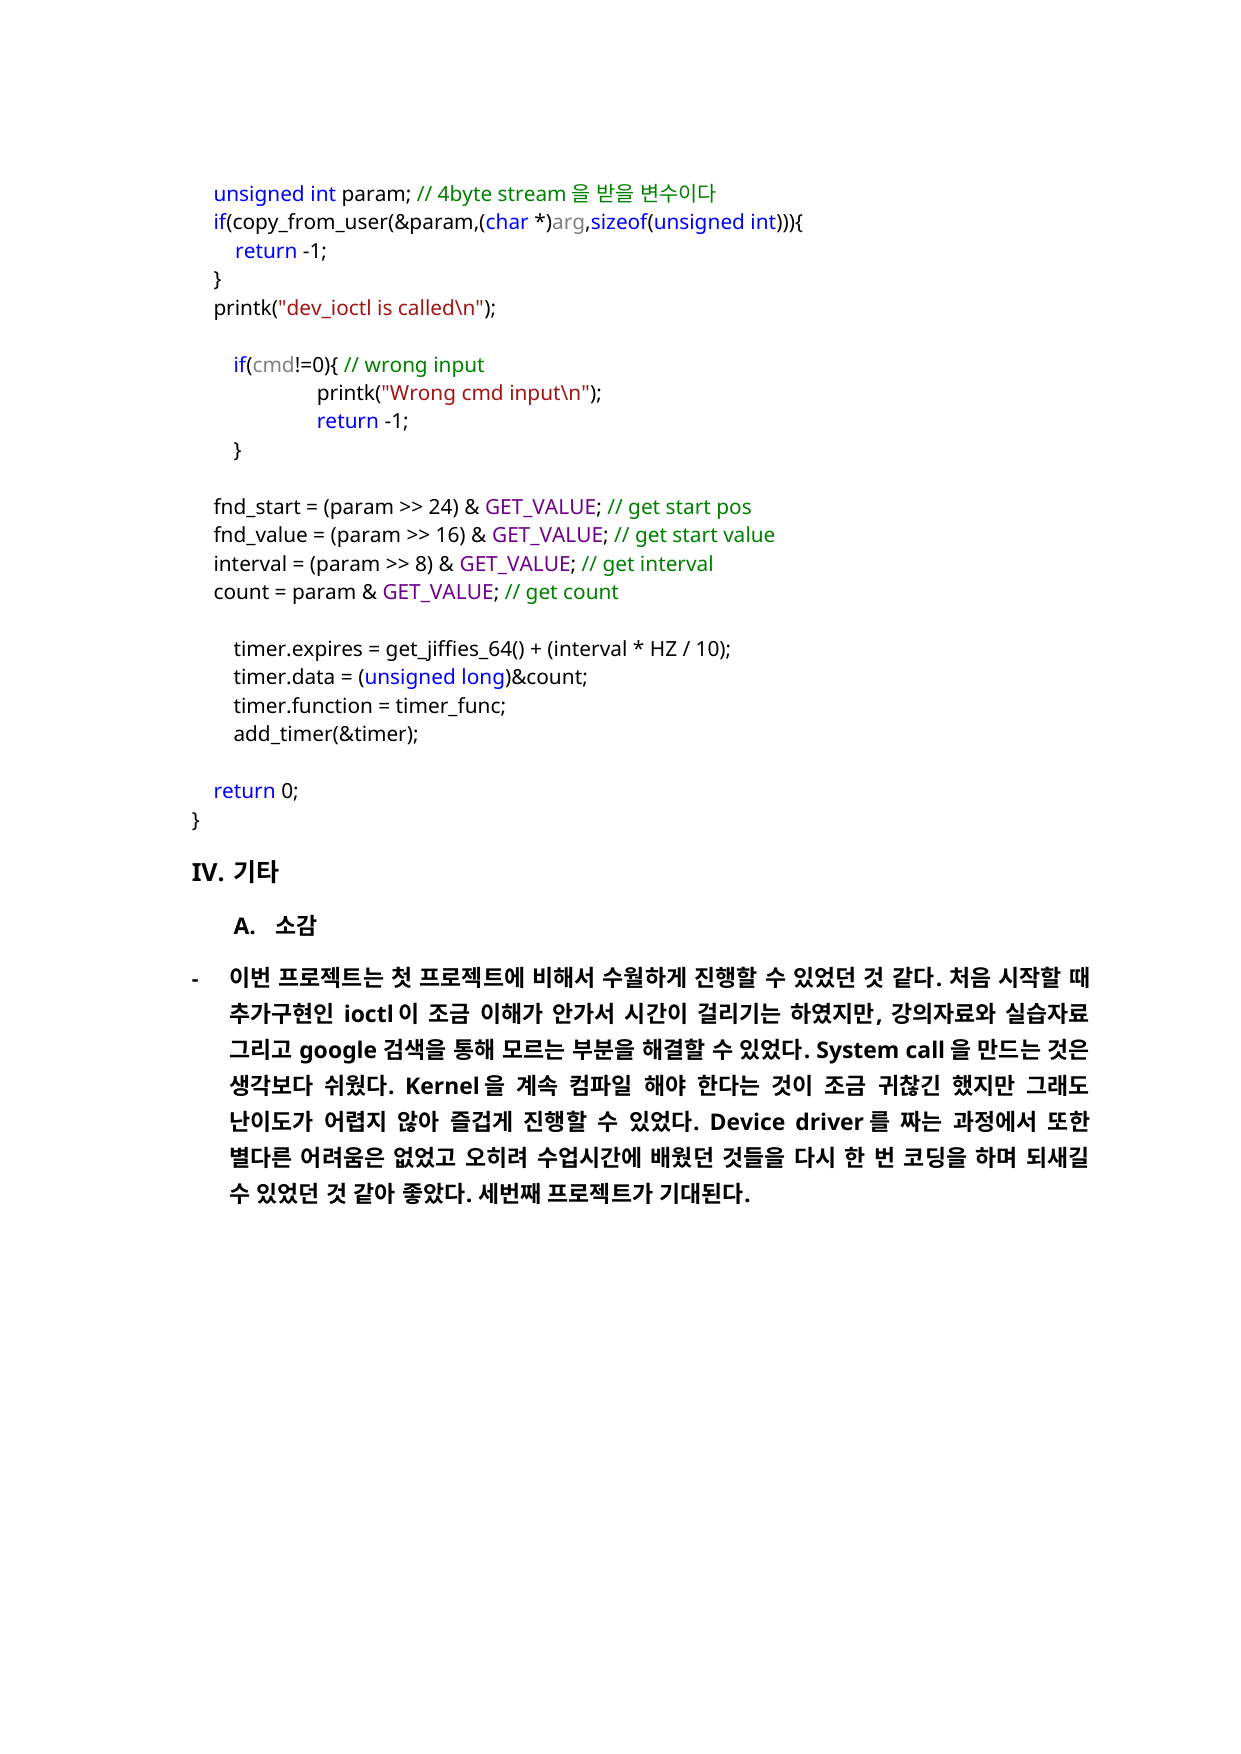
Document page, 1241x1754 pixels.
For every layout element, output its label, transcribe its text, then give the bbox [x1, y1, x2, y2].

text return -1; [192, 236, 1090, 264]
text printk("Wrong cmd input\n"); [192, 378, 1090, 407]
text if(cmd!=0){ // wrong input [192, 350, 1090, 378]
text printk("dev_ioctl is called\n"); [192, 293, 1090, 321]
text return 0; [192, 776, 1090, 805]
text } [192, 435, 1090, 463]
text if(copy_from_user(&param,(char *)arg,sizeof(unsigned int))){ [192, 207, 1090, 236]
text add_timer(&timer); [192, 719, 1090, 748]
text fnd_value = (param >> 16) & GET_VALUE; // get start value [192, 520, 1090, 549]
text } [192, 805, 1090, 833]
text count = param & GET_VALUE; // get count [192, 577, 1090, 606]
text timer.data = (unsigned long)&count; [192, 662, 1090, 691]
text interval = (param >> 8) & GET_VALUE; // get interval [192, 549, 1090, 577]
text } [192, 264, 1090, 293]
text timer.expires = get_jiffies_64() + (interval * HZ / 10); [192, 634, 1090, 662]
list 이번 프로젝트는 첫 프로젝트에 비해서 수월하게 진행할 수 있었던 것 같다. 처음 시작할 때 추가구현인 ioctl이 조금 이해가 안가서 시간이 걸리기는 하였지만, 강의자료와 실습자료 그리고 google 검색을 통해 모르는 부분을 해결할 수 있었다. System call을 만드는 것은 생각보다 쉬웠다. Kernel을 계속 컴파일 해야 한다는 것이 조금 귀찮긴 했지만 그래도 난이도가 어렵지 않아 즐겁게 진행할 수 있었다. Device driver를 짜는 과정에서 또한 별다른 어려움은 없었고 오히려 수업시간에 배웠던 것들을 다시 한 번 코딩을 하며 되새길 수 있었던 것 같아 좋았다. 세번째 프로젝트가 기대된다. [192, 960, 1090, 1209]
text return -1; [192, 407, 1090, 435]
text timer.function = timer_func; [192, 691, 1090, 719]
text fnd_start = (param >> 24) & GET_VALUE; // get start pos [192, 492, 1090, 520]
list 소감 [233, 908, 1090, 941]
list 기타 [192, 852, 1090, 888]
text unsigned int param; // 4byte stream을 받을 변수이다 [192, 177, 1090, 207]
